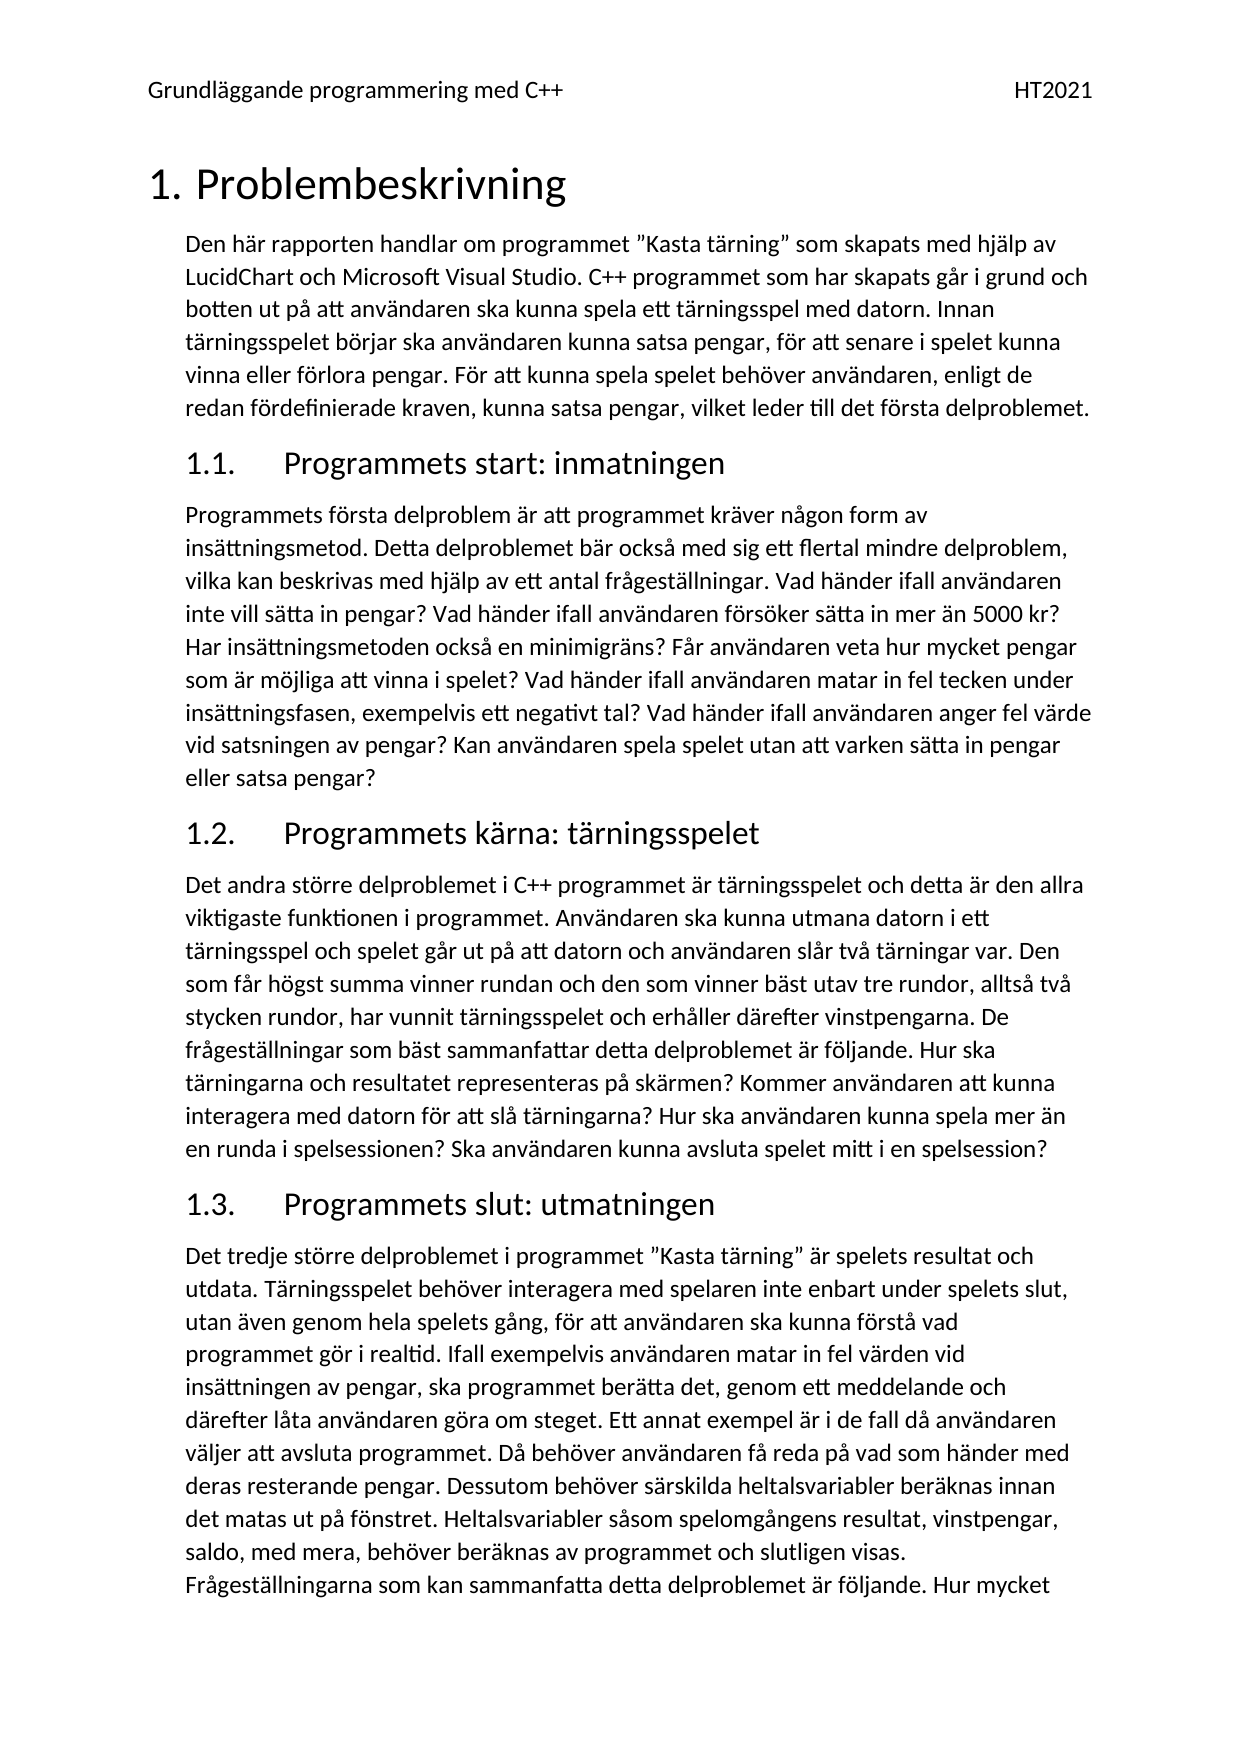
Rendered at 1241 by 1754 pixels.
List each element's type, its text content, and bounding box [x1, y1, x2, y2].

list Programmets slut: utmatningen [185, 1182, 1093, 1223]
list Programmets första delproblem är att programmet kräver någon form av insättningsmetod. Detta delproblemet bär också med sig ett flertal mindre delproblem, vilka kan beskrivas med hjälp av ett antal frågeställningar. Vad händer ifall användaren inte vill sätta in pengar? Vad händer ifall användaren försöker sätta in mer än 5000 kr? Har insättningsmetoden också en minimigräns? Får användaren veta hur mycket pengar som är möjliga att vinna i spelet? Vad händer ifall användaren matar in fel tecken under insättningsfasen, exempelvis ett negativt tal? Vad händer ifall användaren anger fel värde vid satsningen av pengar? Kan användaren spela spelet utan att varken sätta in pengar eller satsa pengar? [185, 499, 1093, 793]
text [185, 1240, 1093, 1599]
list Programmets kärna: tärningsspelet [185, 812, 1093, 853]
list Problembeskrivning [148, 155, 1093, 211]
list Det andra större delproblemet i C++ programmet är tärningsspelet och detta är den allra viktigaste funktionen i programmet. Användaren ska kunna utmana datorn i ett tärningsspel och spelet går ut på att datorn och användaren slår två tärningar var. Den som får högst summa vinner rundan och den som vinner bäst utav tre rundor, alltså två stycken rundor, har vunnit tärningsspelet och erhåller därefter vinstpengarna. De frågeställningar som bäst sammanfattar detta delproblemet är följande. Hur ska tärningarna och resultatet representeras på skärmen? Kommer användaren att kunna interagera med datorn för att slå tärningarna? Hur ska användaren kunna spela mer än en runda i spelsessionen? Ska användaren kunna avsluta spelet mitt i en spelsession? [185, 869, 1093, 1163]
list Programmets start: inmatningen [185, 442, 1093, 483]
text Den här rapporten handlar om programmet ”Kasta tärning” som skapats med hjälp av LucidChart och Microsoft Visual Studio. C++ programmet som har skapats går i grund och botten ut på att användaren ska kunna spela ett tärningsspel med datorn. Innan tärningsspelet börjar ska användaren kunna satsa pengar, för att senare i spelet kunna vinna eller förlora pengar. För att kunna spela spelet behöver användaren, enligt de redan fördefinierade kraven, kunna satsa pengar, vilket leder till det första delproblemet. [185, 228, 1093, 423]
